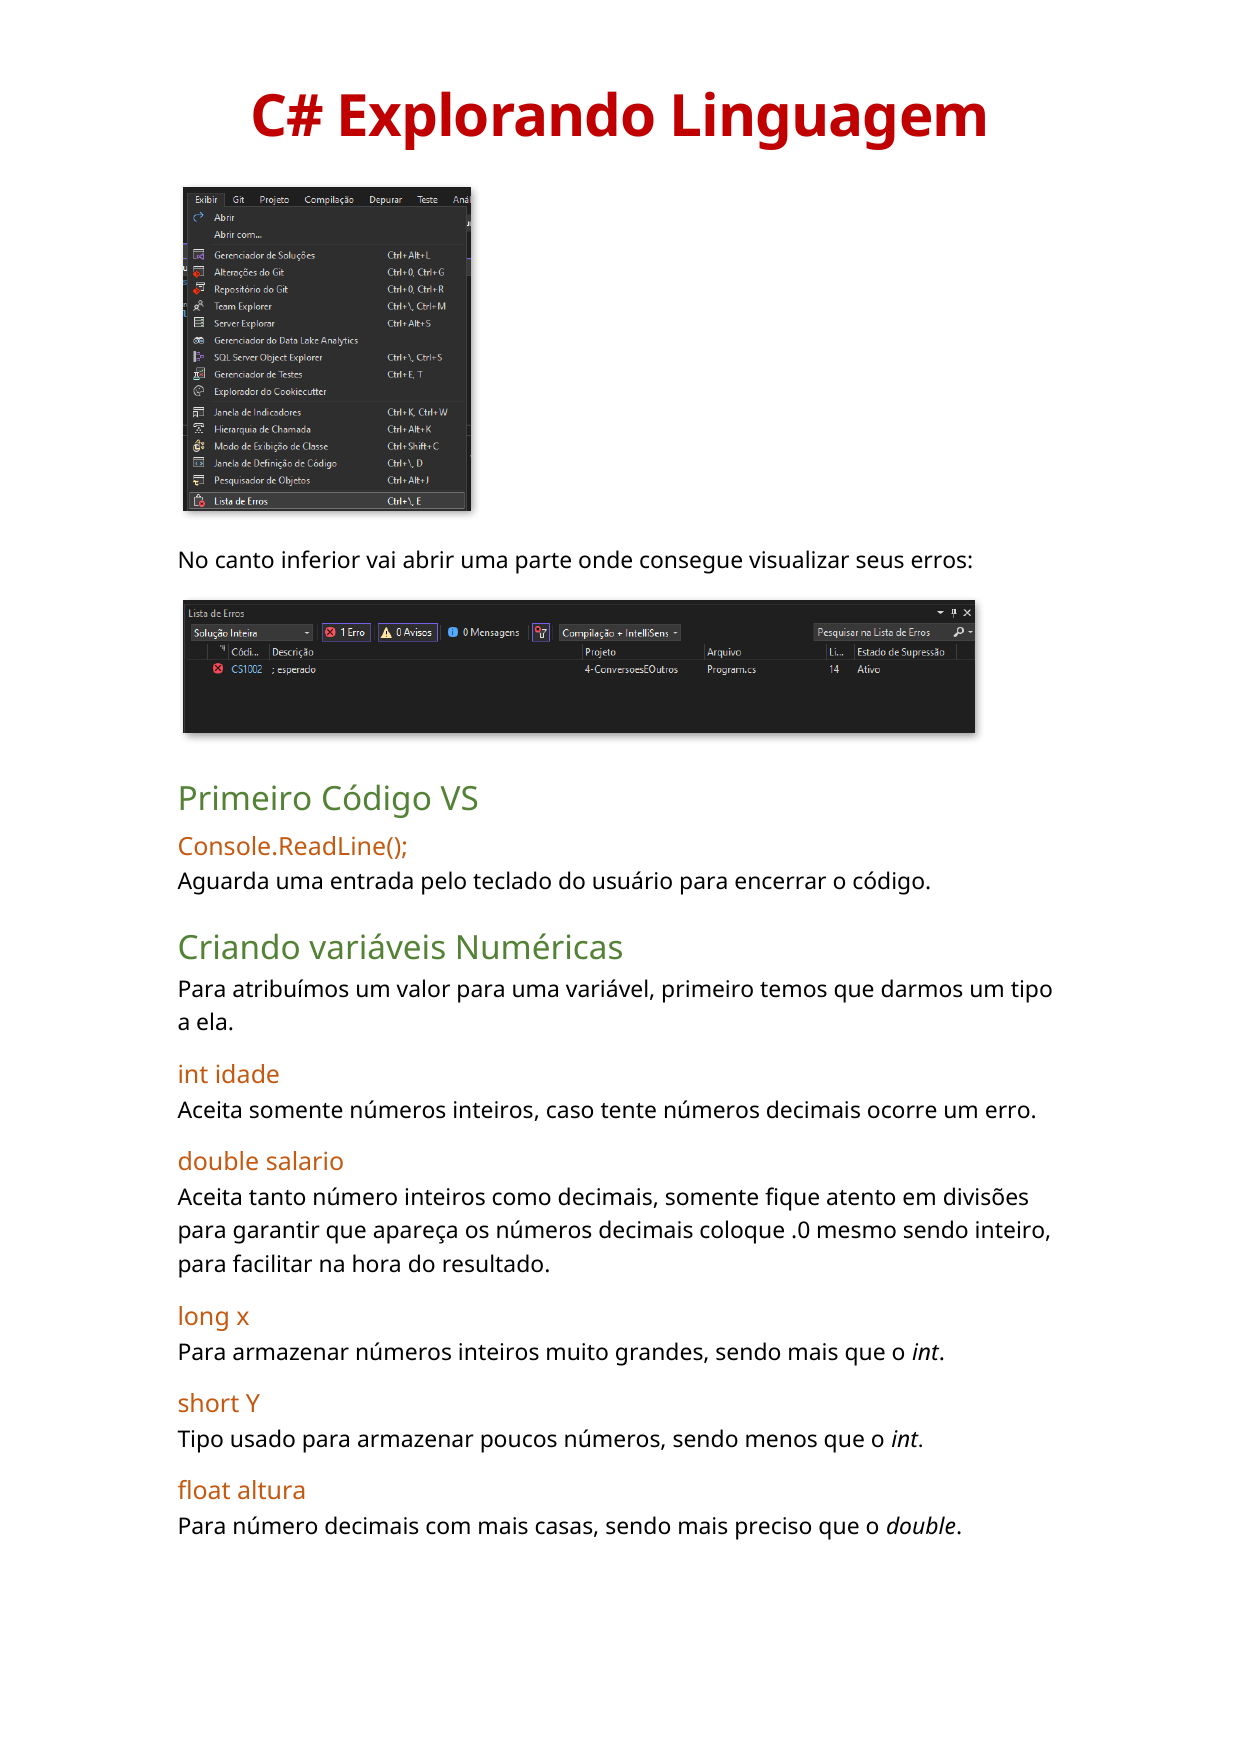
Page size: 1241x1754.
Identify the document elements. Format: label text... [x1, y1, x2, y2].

text Para número decimais com mais casas, sendo mais preciso que o double. [177, 1510, 1063, 1541]
subtitle float altura [177, 1473, 1063, 1507]
text Aceita somente números inteiros, caso tente números decimais ocorre um erro. [177, 1093, 1063, 1125]
text Para armazenar números inteiros muito grandes, sendo mais que o int. [177, 1335, 1063, 1367]
text Para atribuímos um valor para uma variável, primeiro temos que darmos um tipo a ela. [177, 973, 1063, 1038]
text Aceita tanto número inteiros como decimais, somente fique atento em divisões para garantir que apareça os números decimais coloque .0 mesmo sendo inteiro, para facilitar na hora do resultado. [177, 1181, 1063, 1279]
subtitle double salario [177, 1144, 1063, 1178]
text No canto inferior vai abrir uma parte onde consegue visualizar seus erros: [177, 544, 1063, 575]
text Aguarda uma entrada pelo teclado do usuário para encerrar o código. [177, 865, 1063, 896]
subtitle Primeiro Código VS [177, 775, 1063, 820]
picture [183, 600, 975, 733]
subtitle short Y [177, 1386, 1063, 1420]
subtitle int idade [177, 1057, 1063, 1091]
picture [183, 187, 471, 511]
subtitle Console.ReadLine(); [177, 828, 1063, 862]
subtitle Criando variáveis Numéricas [177, 924, 1063, 969]
subtitle long x [177, 1299, 1063, 1333]
text Tipo usado para armazenar poucos números, sendo menos que o int. [177, 1423, 1063, 1454]
